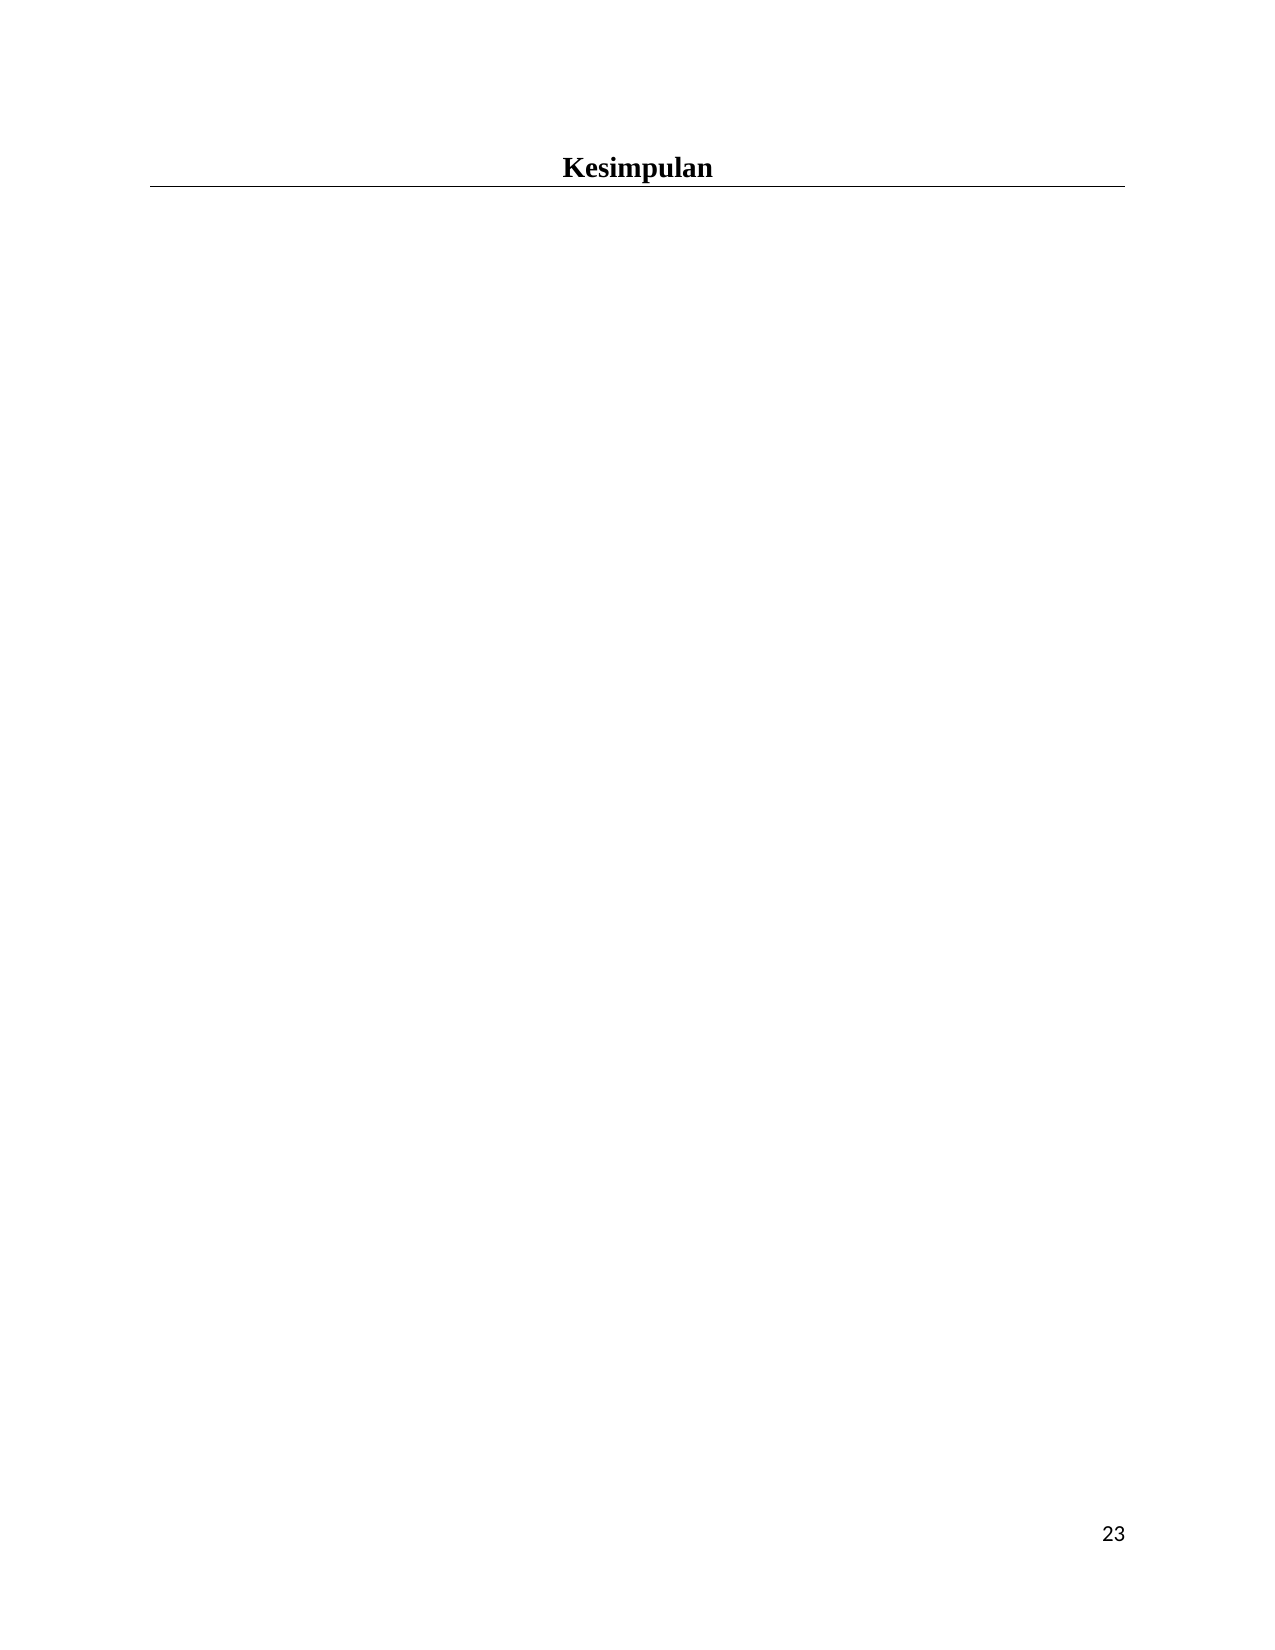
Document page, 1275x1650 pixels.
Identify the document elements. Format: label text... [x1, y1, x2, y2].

text Kesimpulan [150, 150, 1125, 186]
